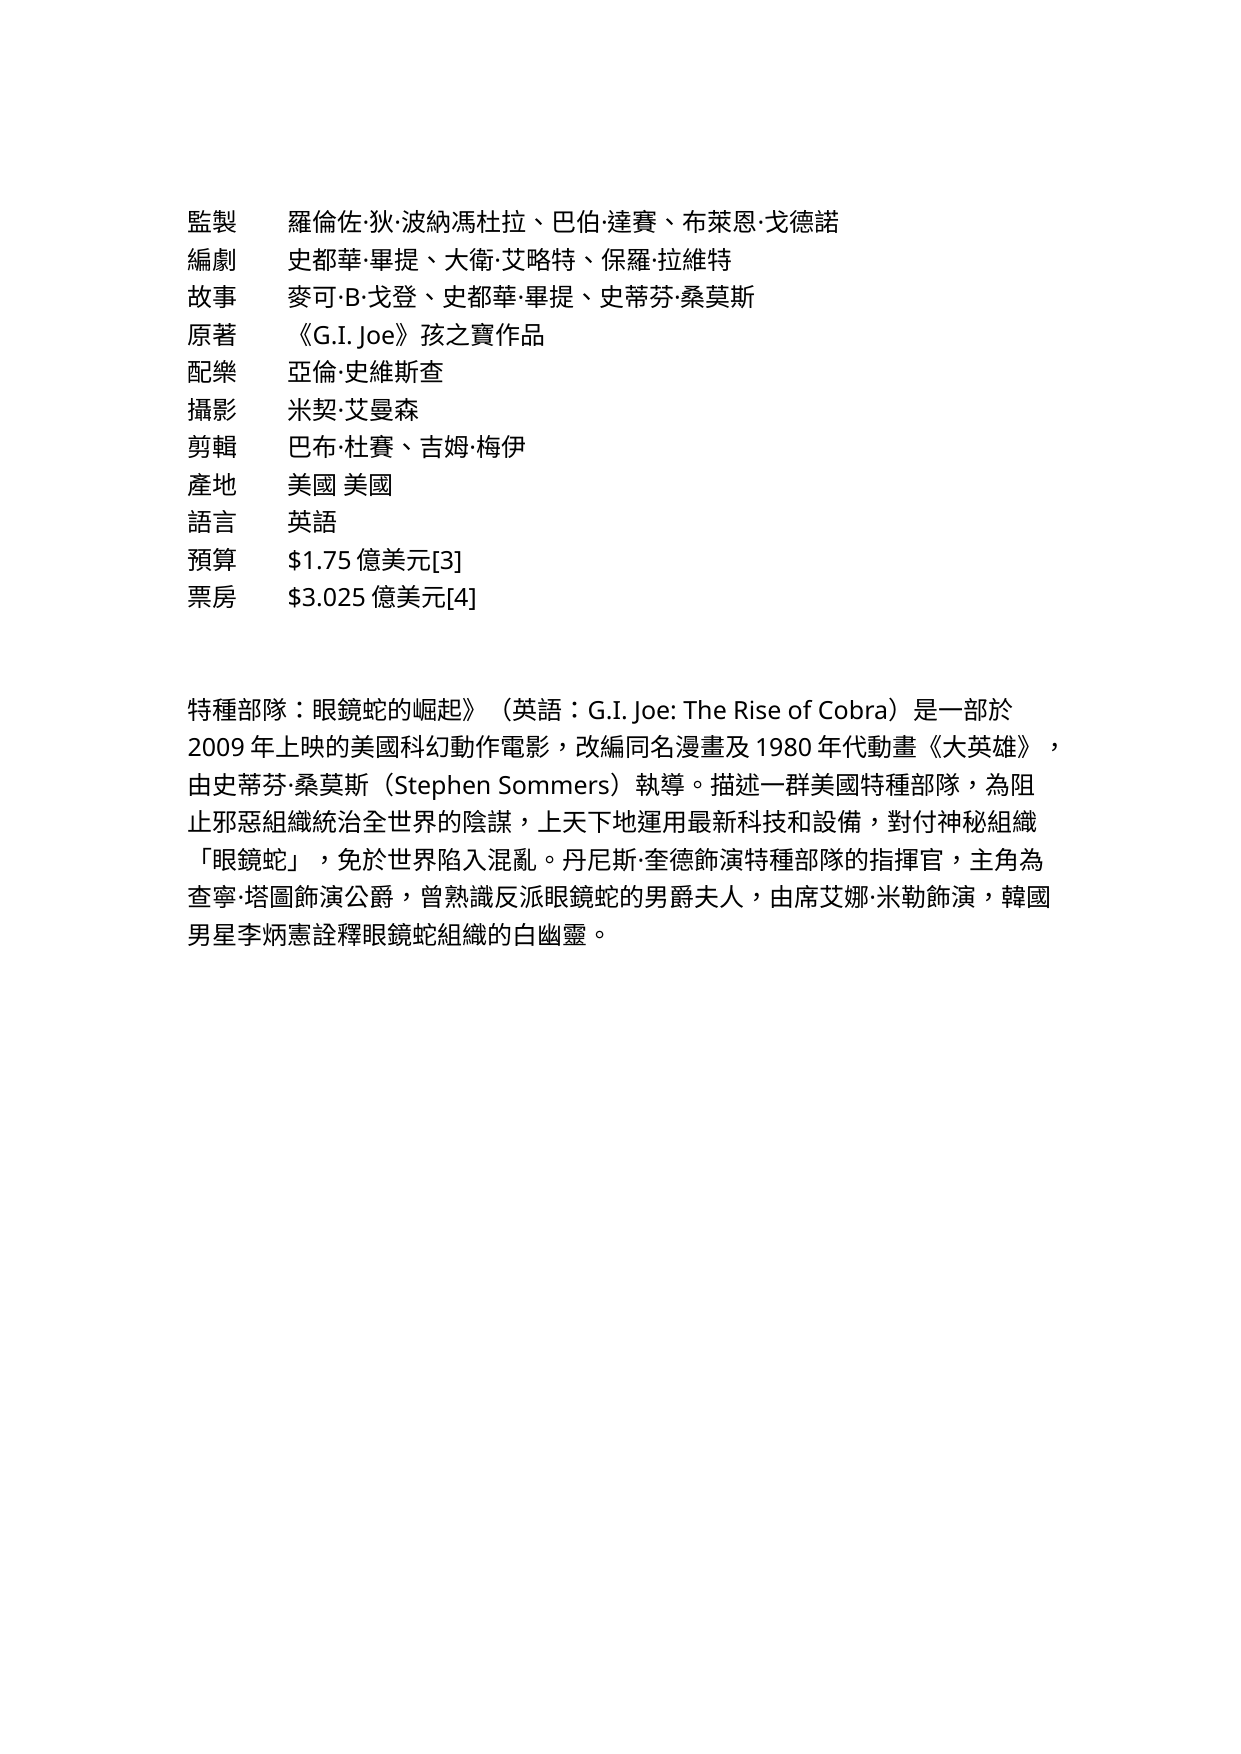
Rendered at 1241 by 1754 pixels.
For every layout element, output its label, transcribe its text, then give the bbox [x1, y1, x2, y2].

text 特種部隊：眼鏡蛇的崛起》（英語：G.I. Joe: The Rise of Cobra）是一部於2009年上映的美國科幻動作電影，改編同名漫畫及1980年代動畫《大英雄》，由史蒂芬·桑莫斯（Stephen Sommers）執導。描述一群美國特種部隊，為阻止邪惡組織統治全世界的陰謀，上天下地運用最新科技和設備，對付神秘組織「眼鏡蛇」，免於世界陷入混亂。丹尼斯·奎德飾演特種部隊的指揮官，主角為查寧·塔圖飾演公爵，曾熟識反派眼鏡蛇的男爵夫人，由席艾娜·米勒飾演，韓國男星李炳憲詮釋眼鏡蛇組織的白幽靈。 [187, 689, 1053, 952]
text 監製 羅倫佐·狄·波納馮杜拉、巴伯·達賽、布萊恩·戈德諾 [187, 202, 1053, 239]
text 編劇 史都華·畢提、大衛·艾略特、保羅·拉維特 [187, 239, 1053, 277]
text 預算 $1.75億美元[3] [187, 539, 1053, 577]
text 原著 《G.I. Joe》孩之寶作品 [187, 314, 1053, 352]
text 票房 $3.025億美元[4] [187, 577, 1053, 614]
text 剪輯 巴布·杜賽、吉姆·梅伊 [187, 427, 1053, 464]
text 故事 麥可·B·戈登、史都華·畢提、史蒂芬·桑莫斯 [187, 277, 1053, 314]
text 配樂 亞倫·史維斯查 [187, 352, 1053, 389]
text 攝影 米契·艾曼森 [187, 389, 1053, 427]
text 語言 英語 [187, 502, 1053, 539]
text 產地 美國 美國 [187, 464, 1053, 502]
